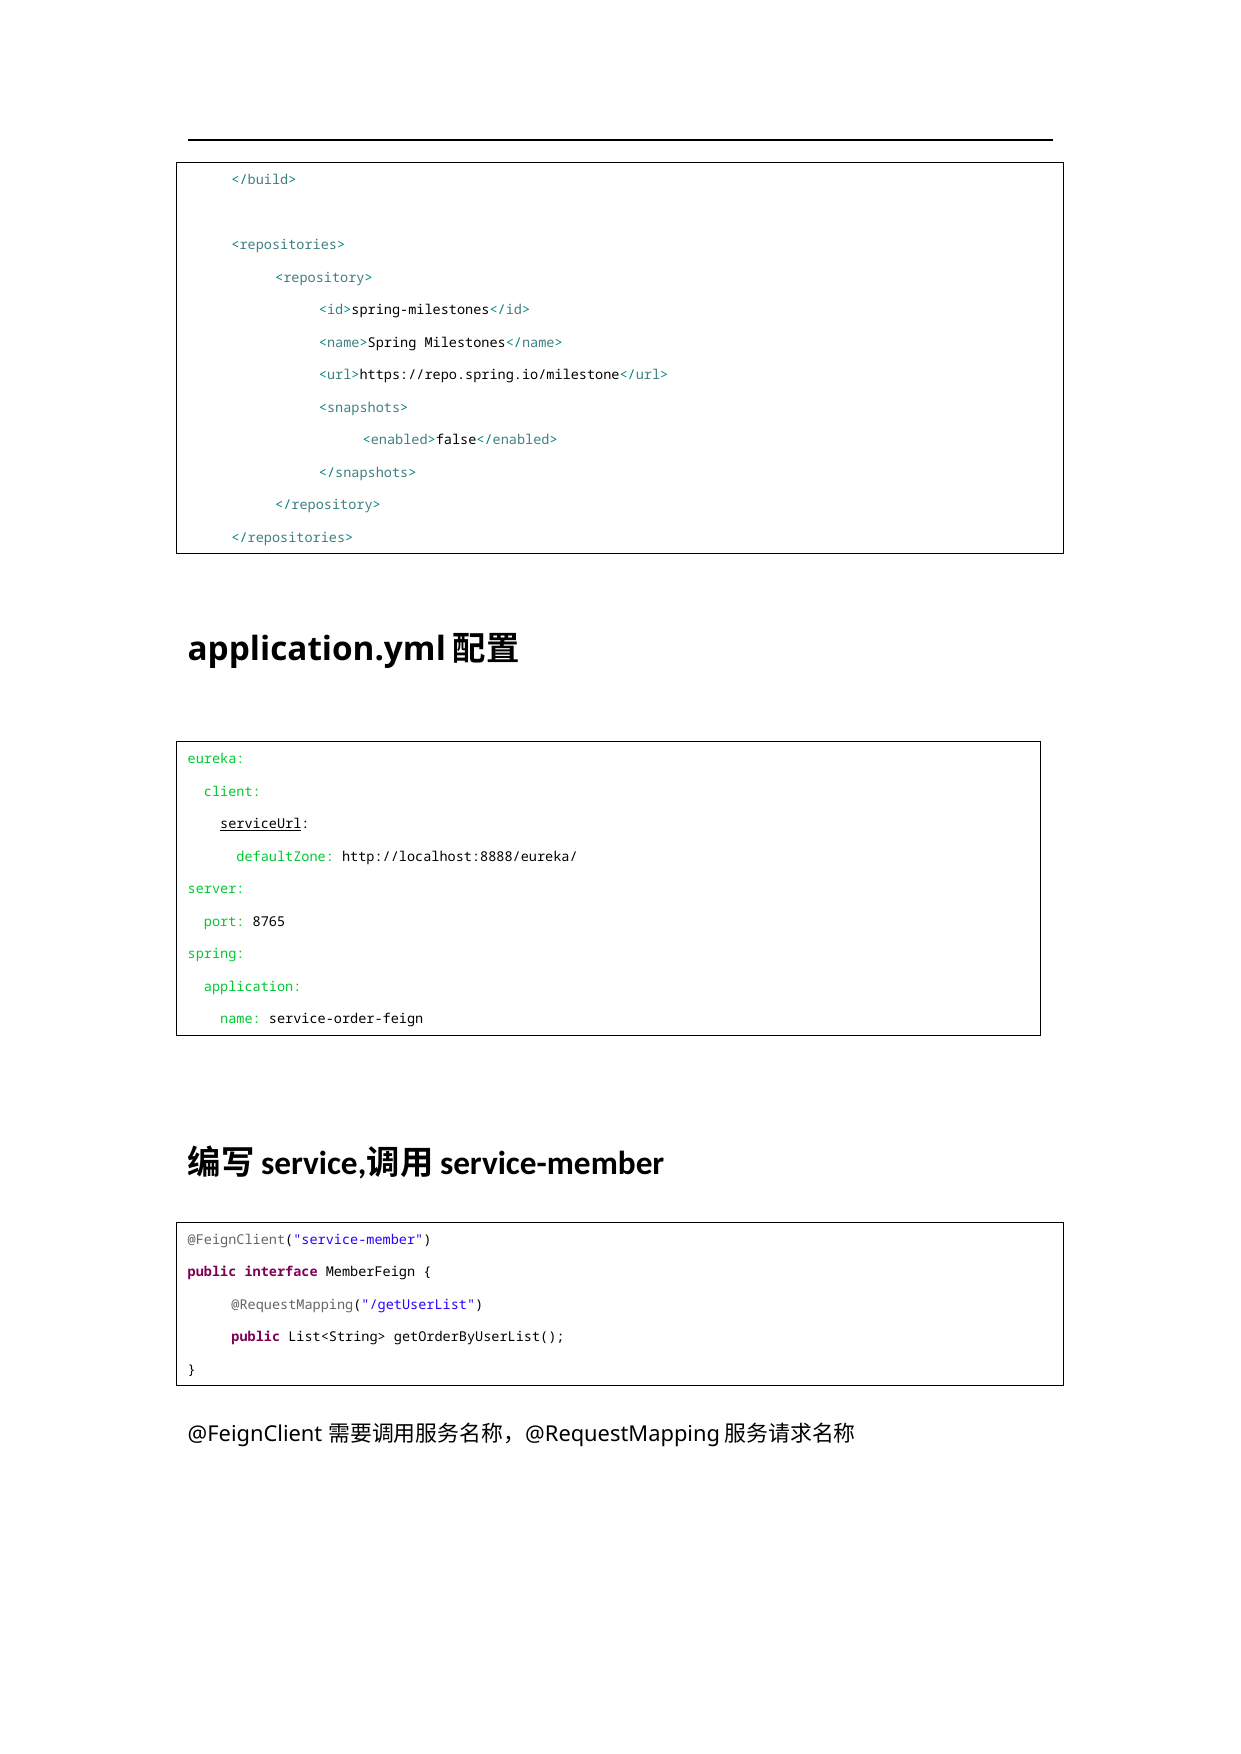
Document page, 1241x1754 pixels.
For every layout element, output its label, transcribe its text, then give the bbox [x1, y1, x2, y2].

table_header @FeignClient("service-member") public interface MemberFeign { @RequestMapping("/getUserList") public List<String> getOrderByUserList(); } [177, 1223, 1063, 1385]
subtitle application.yml配置 [187, 614, 1053, 679]
text @FeignClient 需要调用服务名称，@RequestMapping服务请求名称 [187, 1416, 1053, 1448]
table_header eureka: client: serviceUrl: defaultZone: http://localhost:8888/eureka/ server: port: 8765 spring: application: name: service-order-feign [177, 742, 1040, 1034]
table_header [177, 163, 1063, 553]
subtitle 编写service,调用service-member [187, 1128, 1053, 1193]
